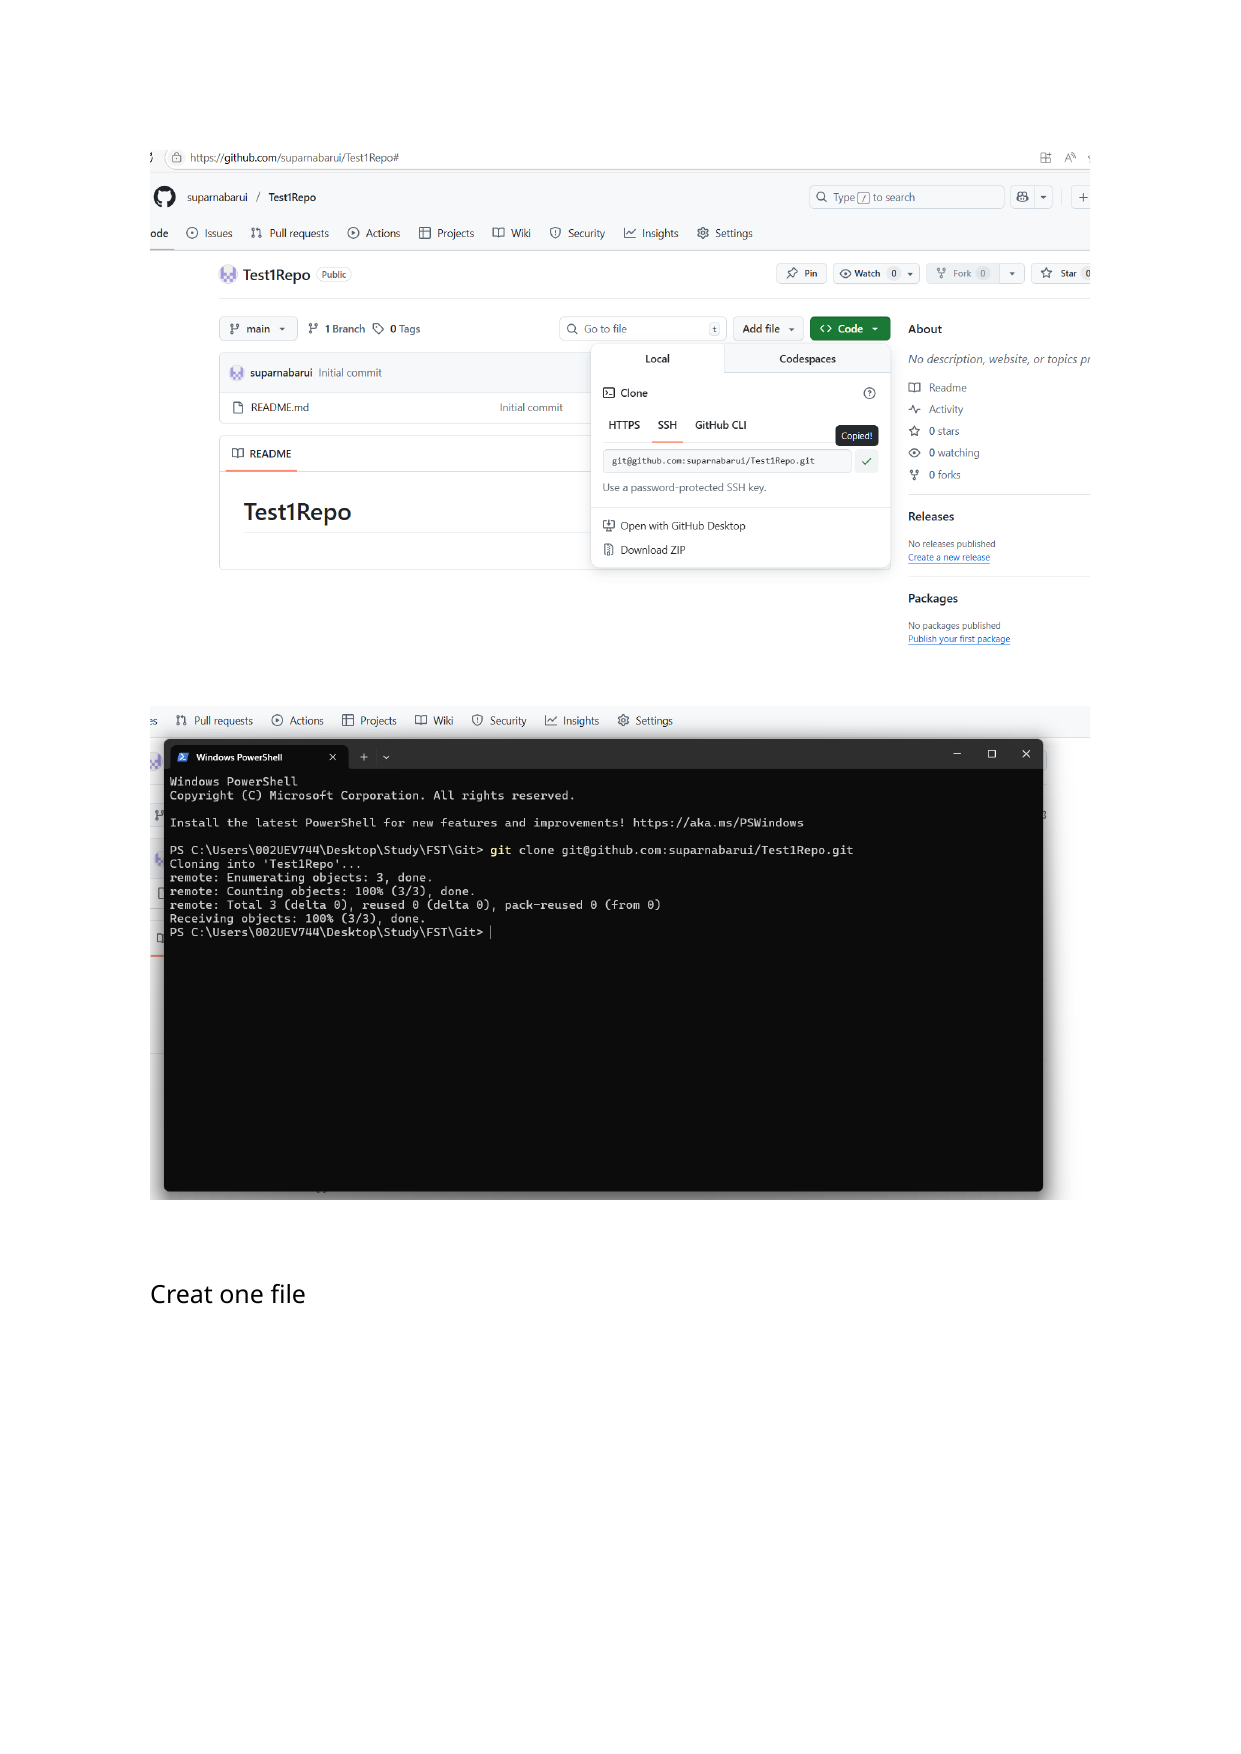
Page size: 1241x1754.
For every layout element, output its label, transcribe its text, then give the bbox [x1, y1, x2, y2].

text Creat one file [150, 1277, 1090, 1311]
picture [150, 706, 1091, 1200]
picture [150, 150, 1091, 685]
